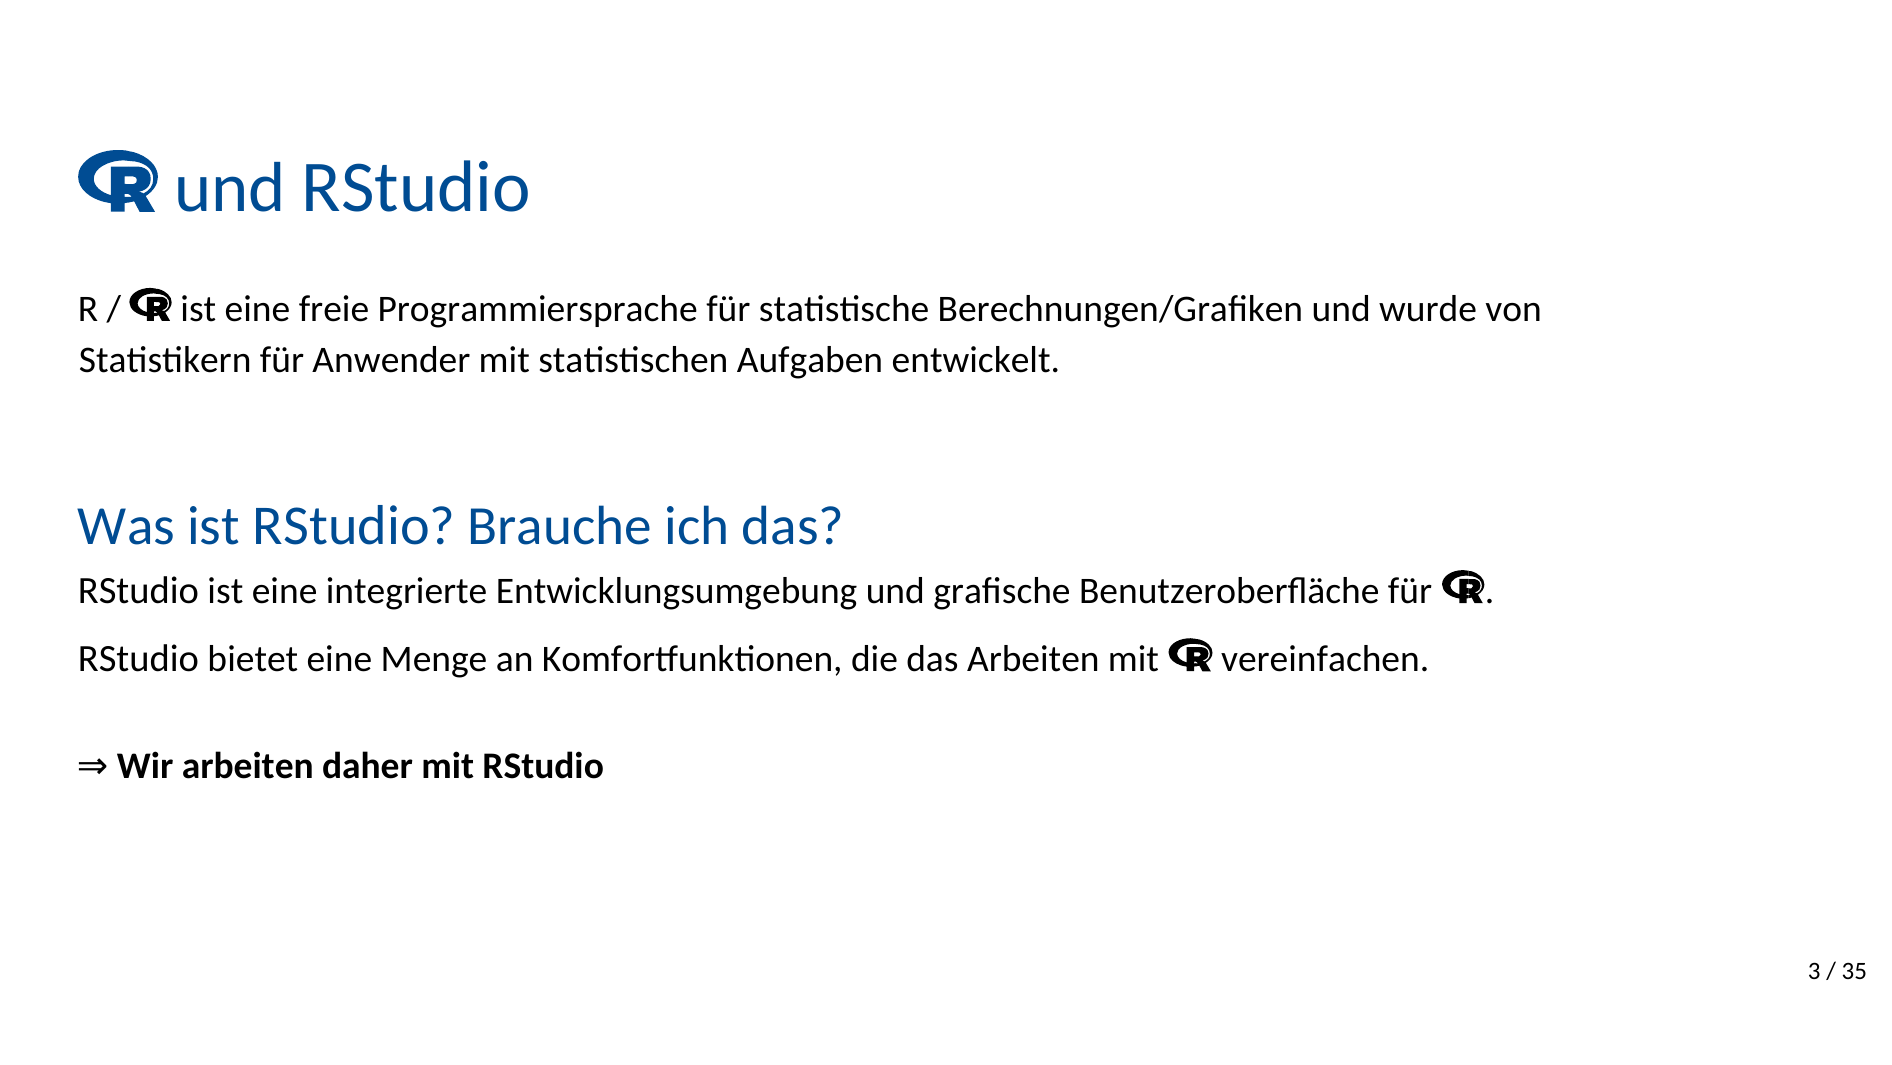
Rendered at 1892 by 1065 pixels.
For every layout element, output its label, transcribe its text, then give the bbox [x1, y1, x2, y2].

subtitle und RStudio [78, 141, 1664, 230]
text RStudio ist eine integrierte Entwicklungsumgebung und grafische Benutzeroberfläche für . [78, 566, 1664, 613]
text ⇒ Wir arbeiten daher mit RStudio [77, 742, 1664, 787]
text R / ist eine freie Programmiersprache für statistische Berechnungen/Grafiken und wurde von Statistikern für Anwender mit statistischen Aufgaben entwickelt. [78, 284, 1664, 382]
text Was ist RStudio? Brauche ich das? [78, 490, 1664, 559]
text RStudio bietet eine Menge an Komfortfunktionen, die das Arbeiten mit vereinfachen. [78, 634, 1664, 681]
